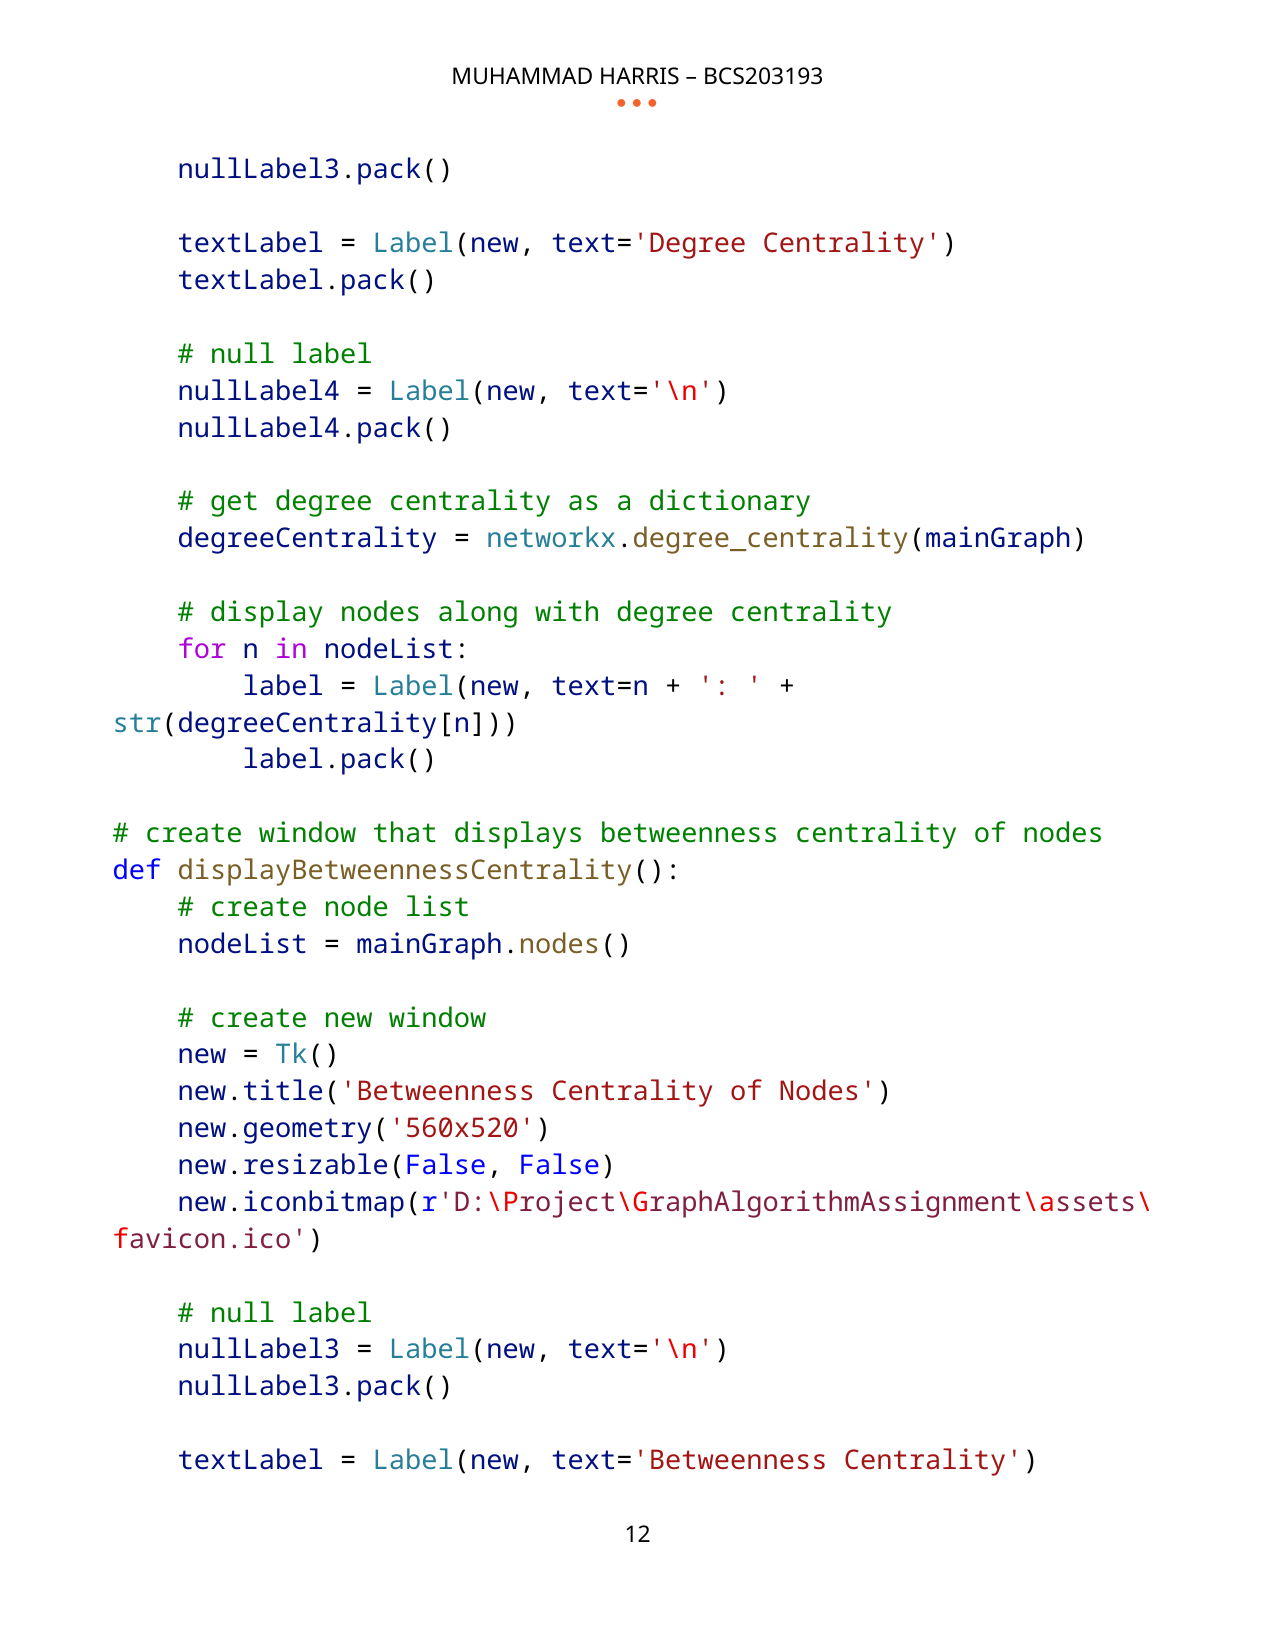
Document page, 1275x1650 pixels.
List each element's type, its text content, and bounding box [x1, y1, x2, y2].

text label.pack() [112, 740, 1162, 777]
text for n in nodeList: [112, 629, 1162, 666]
text nullLabel4.pack() [112, 408, 1162, 445]
text nullLabel3.pack() [112, 1367, 1162, 1404]
text # create window that displays betweenness centrality of nodes [112, 814, 1162, 851]
text # get degree centrality as a dictionary [112, 482, 1162, 519]
text textLabel = Label(new, text='Degree Centrality') [112, 224, 1162, 261]
text # create node list [112, 887, 1162, 924]
text new.iconbitmap(r'D:\Project\GraphAlgorithmAssignment\assets\favicon.ico') [112, 1182, 1162, 1256]
text # null label [112, 1293, 1162, 1330]
text # null label [112, 334, 1162, 371]
text nullLabel3.pack() [112, 150, 1162, 187]
text # display nodes along with degree centrality [112, 592, 1162, 629]
text new = Tk() [112, 1035, 1162, 1072]
text nullLabel4 = Label(new, text='\n') [112, 371, 1162, 408]
text textLabel = Label(new, text='Betweenness Centrality') [112, 1441, 1162, 1477]
text degreeCentrality = networkx.degree_centrality(mainGraph) [112, 519, 1162, 556]
text new.title('Betweenness Centrality of Nodes') [112, 1072, 1162, 1109]
text # create new window [112, 998, 1162, 1035]
text textLabel.pack() [112, 261, 1162, 297]
text def displayBetweennessCentrality(): [112, 851, 1162, 887]
text nodeList = mainGraph.nodes() [112, 924, 1162, 961]
text label = Label(new, text=n + ': ' + str(degreeCentrality[n])) [112, 666, 1162, 740]
text new.resizable(False, False) [112, 1146, 1162, 1182]
text nullLabel3 = Label(new, text='\n') [112, 1330, 1162, 1367]
text new.geometry('560x520') [112, 1109, 1162, 1146]
